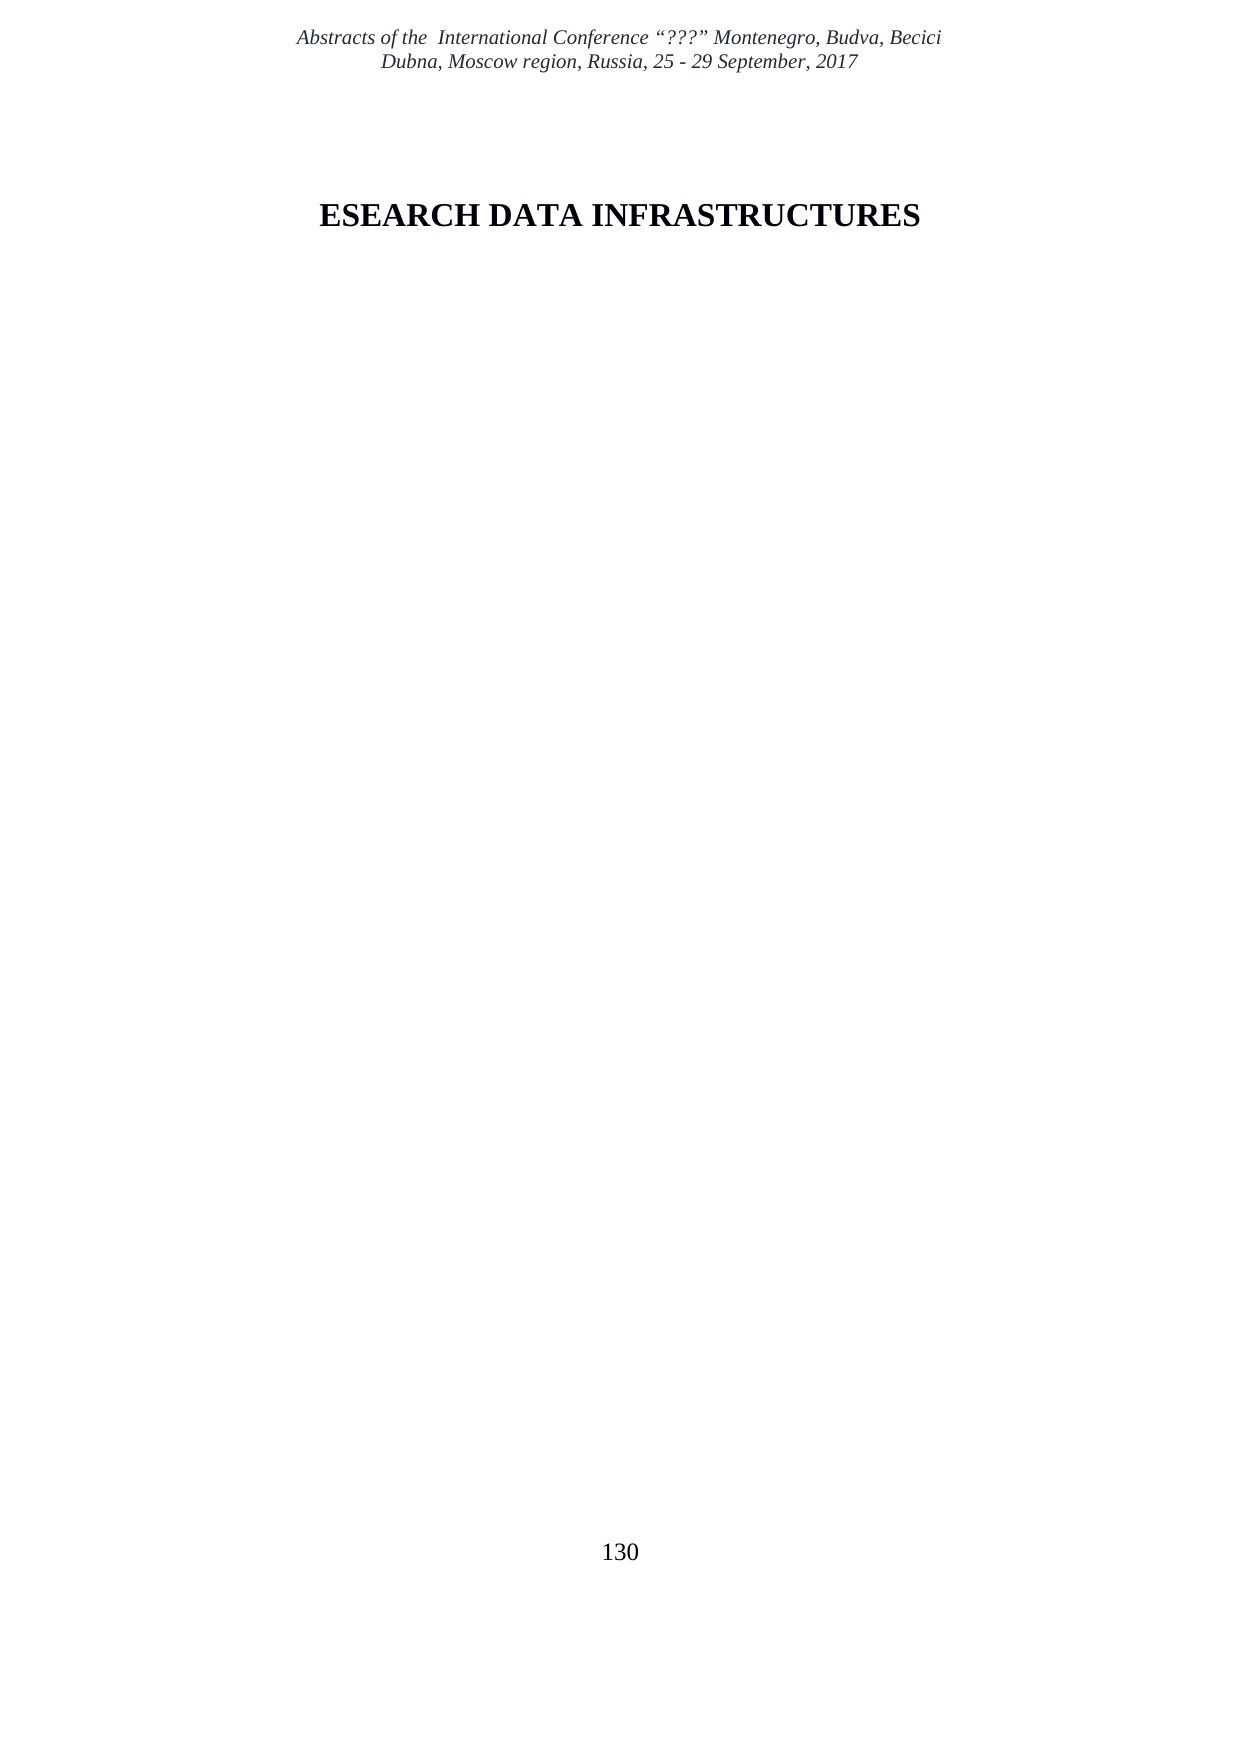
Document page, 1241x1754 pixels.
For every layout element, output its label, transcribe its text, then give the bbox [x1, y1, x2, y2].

title esearch Data Infrastructures [195, 195, 1045, 233]
